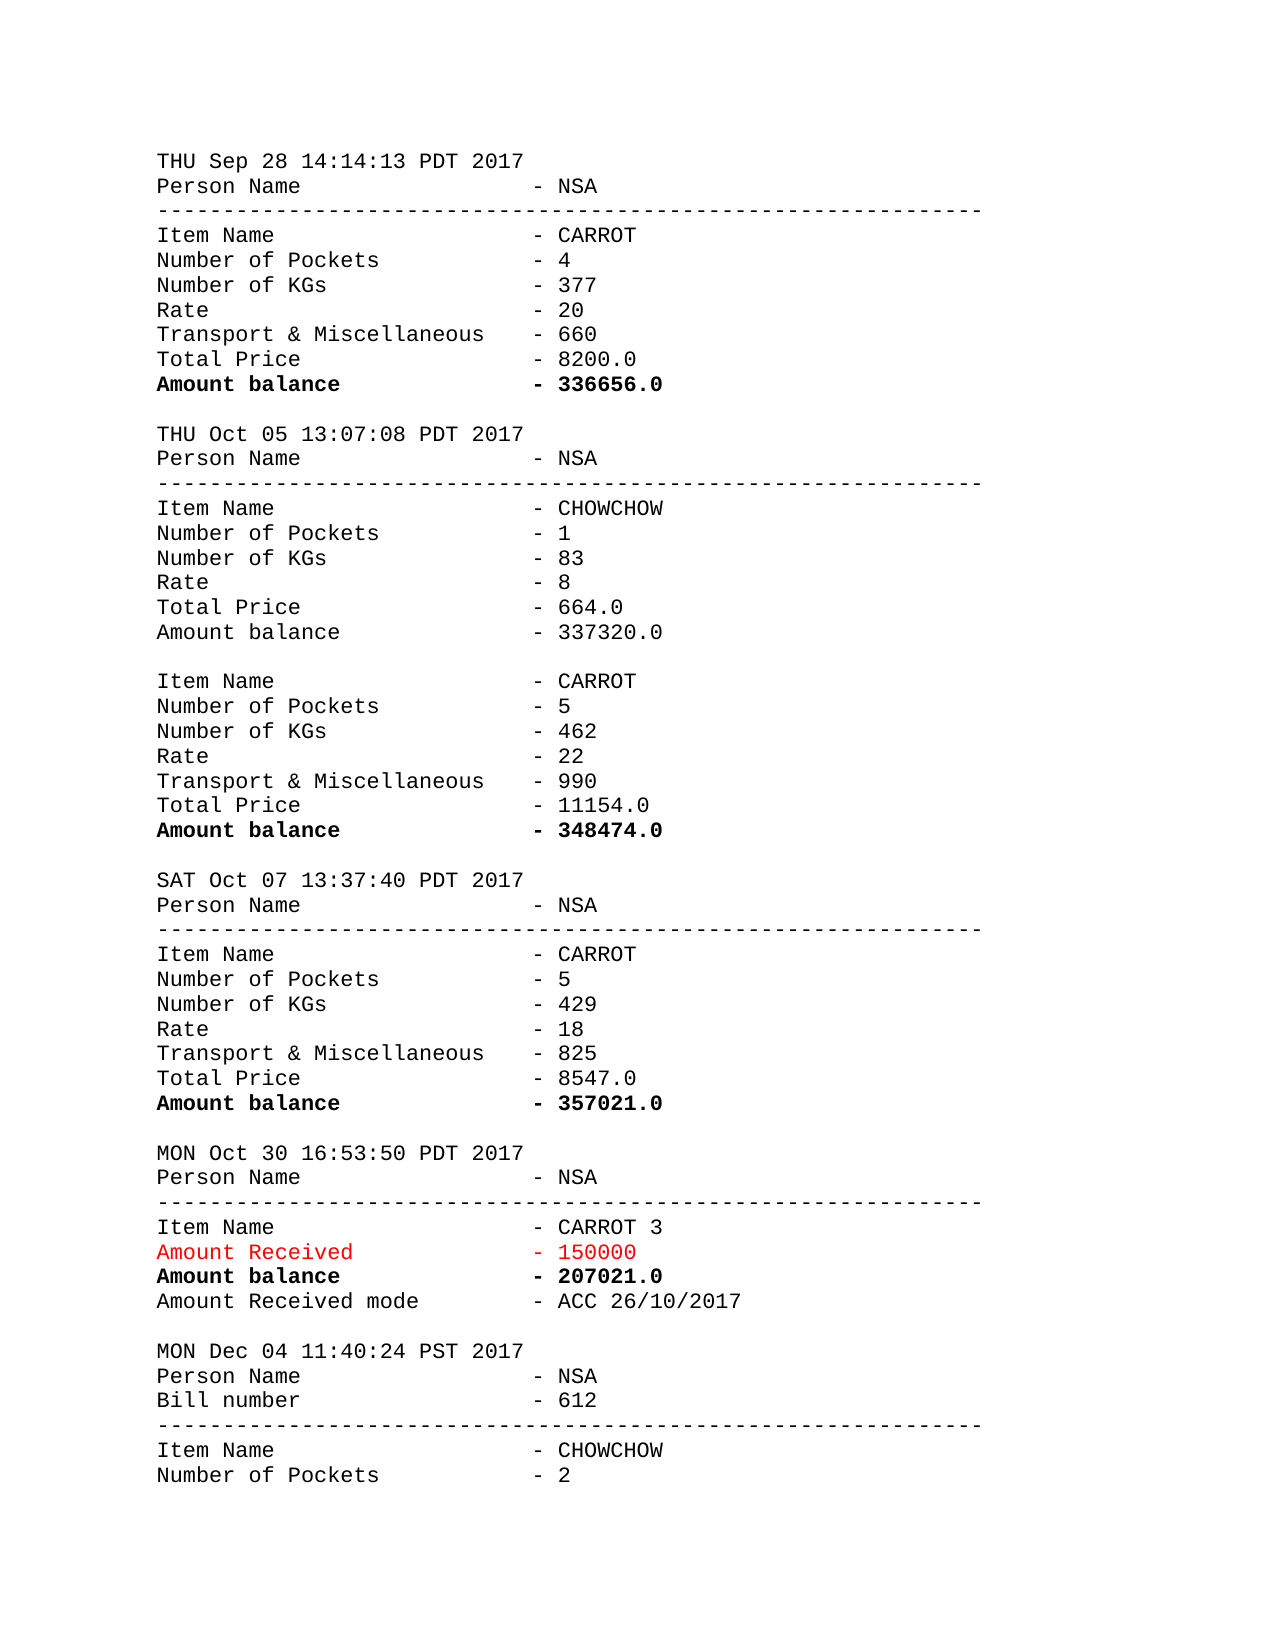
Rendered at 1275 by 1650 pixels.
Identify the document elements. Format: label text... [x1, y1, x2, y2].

text SAT Oct 07 13:37:40 PDT 2017 [156, 869, 1118, 894]
text Item Name - CARROT [156, 671, 1118, 695]
text Number of Pockets - 1 [156, 522, 1118, 547]
text Amount balance - 207021.0 [156, 1266, 1118, 1290]
text Amount balance - 337320.0 [156, 621, 1118, 646]
text Number of KGs - 377 [156, 274, 1118, 299]
text Transport & Miscellaneous - 660 [156, 323, 1118, 348]
text Amount Received mode - ACC 26/10/2017 [156, 1290, 1118, 1315]
text Rate - 20 [156, 299, 1118, 323]
text MON Dec 04 11:40:24 PST 2017 [156, 1340, 1118, 1365]
text Number of KGs - 462 [156, 720, 1118, 745]
text --------------------------------------------------------------- [156, 918, 1118, 943]
text Rate - 18 [156, 1018, 1118, 1042]
text Amount balance - 357021.0 [156, 1092, 1118, 1117]
text Person Name - NSA [156, 1365, 1118, 1389]
text --------------------------------------------------------------- [156, 1414, 1118, 1439]
text Person Name - NSA [156, 1166, 1118, 1191]
text Person Name - NSA [156, 447, 1118, 472]
text Number of KGs - 429 [156, 993, 1118, 1018]
text Number of Pockets - 5 [156, 968, 1118, 993]
text Item Name - CARROT [156, 943, 1118, 968]
text THU Oct 05 13:07:08 PDT 2017 [156, 423, 1118, 447]
text --------------------------------------------------------------- [156, 1191, 1118, 1216]
text --------------------------------------------------------------- [156, 472, 1118, 497]
text Total Price - 664.0 [156, 596, 1118, 621]
text Person Name - NSA [156, 894, 1118, 918]
text Number of KGs - 83 [156, 547, 1118, 571]
text Amount Received - 150000 [156, 1241, 1118, 1266]
text Item Name - CARROT [156, 224, 1118, 249]
text Number of Pockets - 4 [156, 249, 1118, 274]
text Total Price - 8200.0 [156, 348, 1118, 373]
text --------------------------------------------------------------- [156, 199, 1118, 224]
text Transport & Miscellaneous - 825 [156, 1042, 1118, 1067]
text Person Name - NSA [156, 175, 1118, 199]
text Amount balance - 336656.0 [156, 373, 1118, 398]
text Total Price - 11154.0 [156, 794, 1118, 819]
text Item Name - CHOWCHOW [156, 1439, 1118, 1464]
text THU Sep 28 14:14:13 PDT 2017 [156, 150, 1118, 175]
text Bill number - 612 [156, 1389, 1118, 1414]
text MON Oct 30 16:53:50 PDT 2017 [156, 1142, 1118, 1166]
text Rate - 22 [156, 745, 1118, 770]
text Item Name - CHOWCHOW [156, 497, 1118, 522]
text Number of Pockets - 2 [156, 1464, 1118, 1489]
text Rate - 8 [156, 571, 1118, 596]
text Total Price - 8547.0 [156, 1067, 1118, 1092]
text Transport & Miscellaneous - 990 [156, 770, 1118, 794]
text Number of Pockets - 5 [156, 695, 1118, 720]
text Amount balance - 348474.0 [156, 819, 1118, 844]
text Item Name - CARROT 3 [156, 1216, 1118, 1241]
